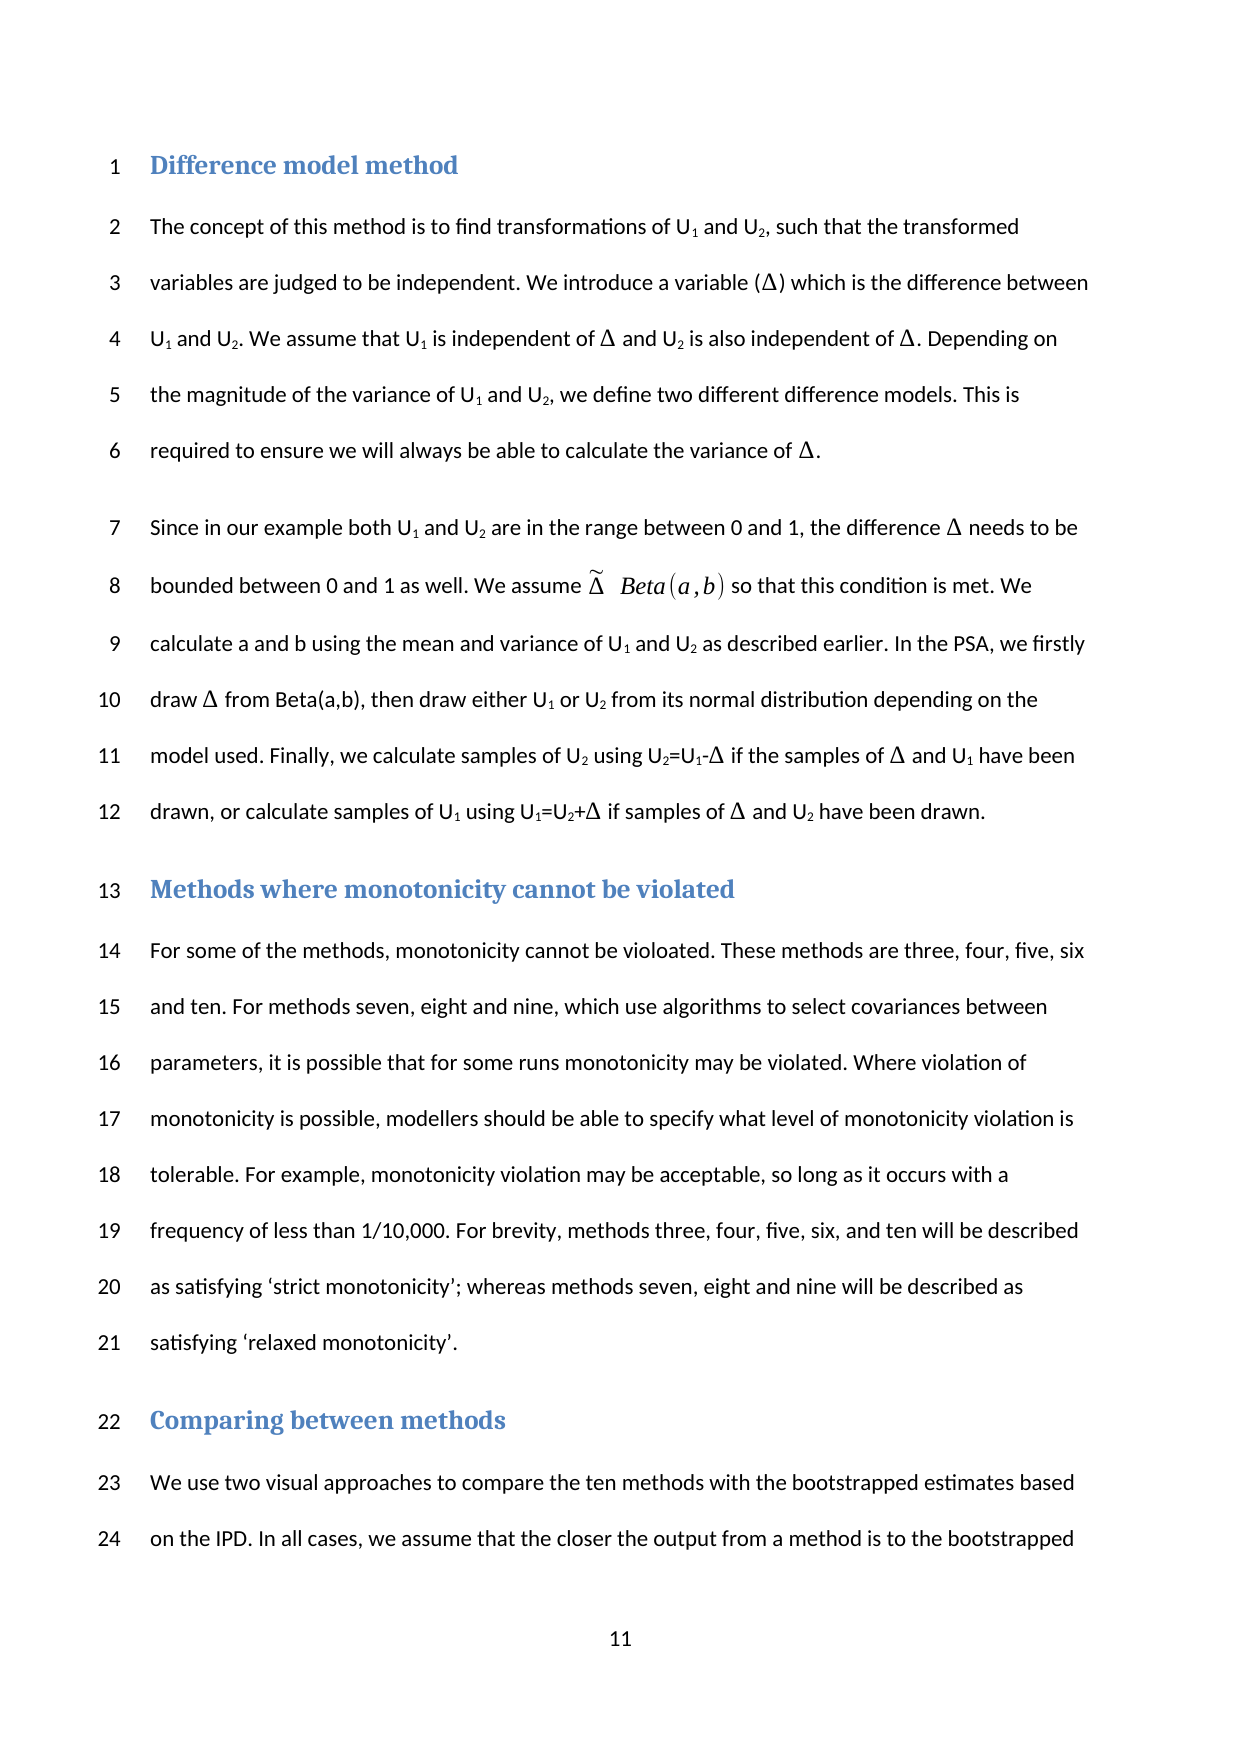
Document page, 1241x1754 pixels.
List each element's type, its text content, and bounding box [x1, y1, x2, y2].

subtitle Difference model method [150, 150, 1090, 181]
text Since in our example both U1 and U2 are in the range between 0 and 1, the difference needs to be bounded between 0 and 1 as well. We assume so that this condition is met. We calculate a and b using the mean and variance of U1 and U2 as described earlier. In the PSA, we firstly draw from Beta(a,b), then draw either U1 or U2 from its normal distribution depending on the model used. Finally, we calculate samples of U2 using U2=U1- if the samples of and U1 have been drawn, or calculate samples of U1 using U1=U2+ if samples of and U2 have been drawn. [150, 513, 1090, 825]
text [150, 1468, 1090, 1552]
subtitle Comparing between methods [150, 1405, 1090, 1437]
text The concept of this method is to find transformations of U1 and U2, such that the transformed variables are judged to be independent. We introduce a variable () which is the difference between U1 and U2. We assume that U1 is independent of and U2 is also independent of . Depending on the magnitude of the variance of U1 and U2, we define two different difference models. This is required to ensure we will always be able to calculate the variance of . [150, 212, 1090, 464]
subtitle Methods where monotonicity cannot be violated [150, 874, 1090, 905]
text For some of the methods, monotonicity cannot be violoated. These methods are three, four, five, six and ten. For methods seven, eight and nine, which use algorithms to select covariances between parameters, it is possible that for some runs monotonicity may be violated. Where violation of monotonicity is possible, modellers should be able to specify what level of monotonicity violation is tolerable. For example, monotonicity violation may be acceptable, so long as it occurs with a frequency of less than 1/10,000. For brevity, methods three, four, five, six, and ten will be described as satisfying ‘strict monotonicity’; whereas methods seven, eight and nine will be described as satisfying ‘relaxed monotonicity’. [150, 936, 1090, 1357]
